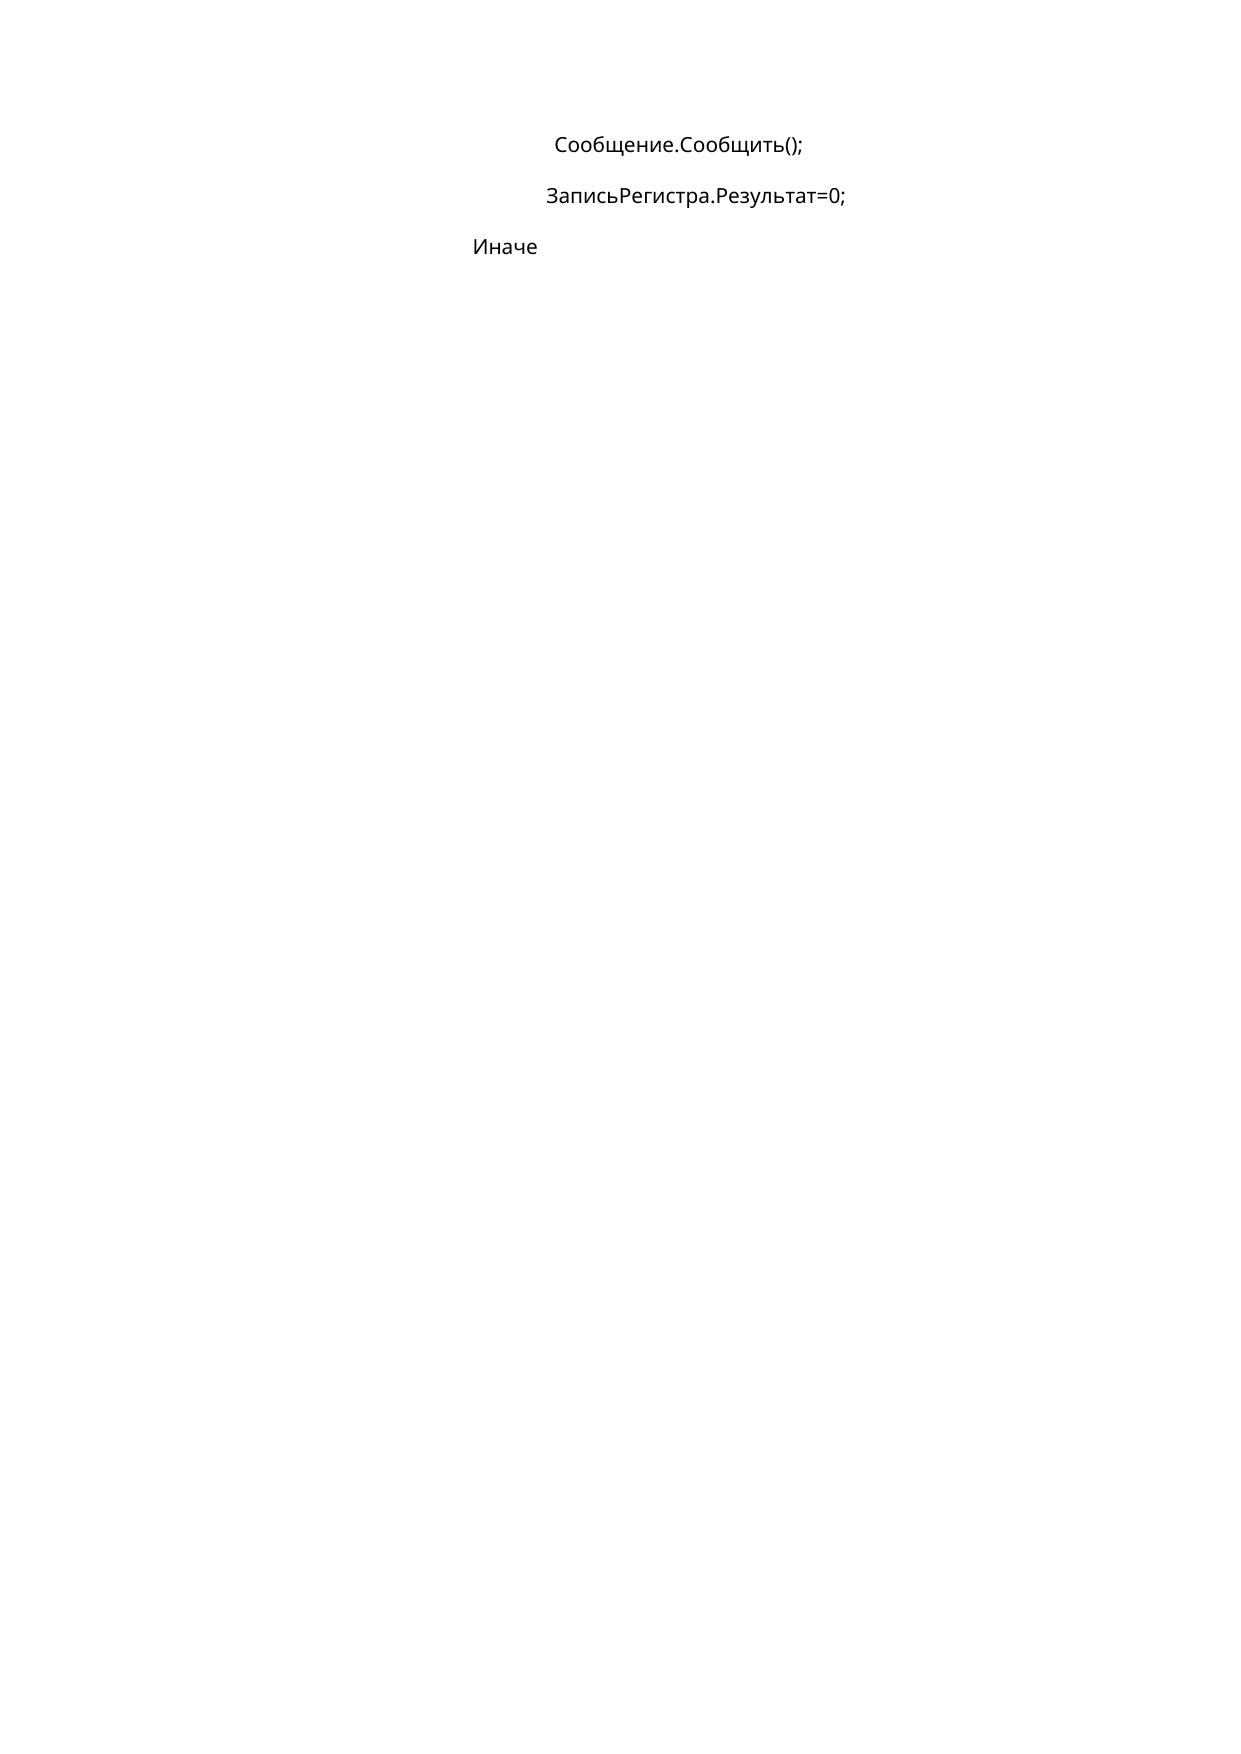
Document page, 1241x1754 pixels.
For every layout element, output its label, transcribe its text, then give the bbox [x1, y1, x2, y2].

text Сообщение.Сообщить(); [544, 131, 813, 159]
text Иначе [472, 232, 1167, 261]
text ЗаписьРегистра.Результат=0; [546, 181, 1167, 210]
